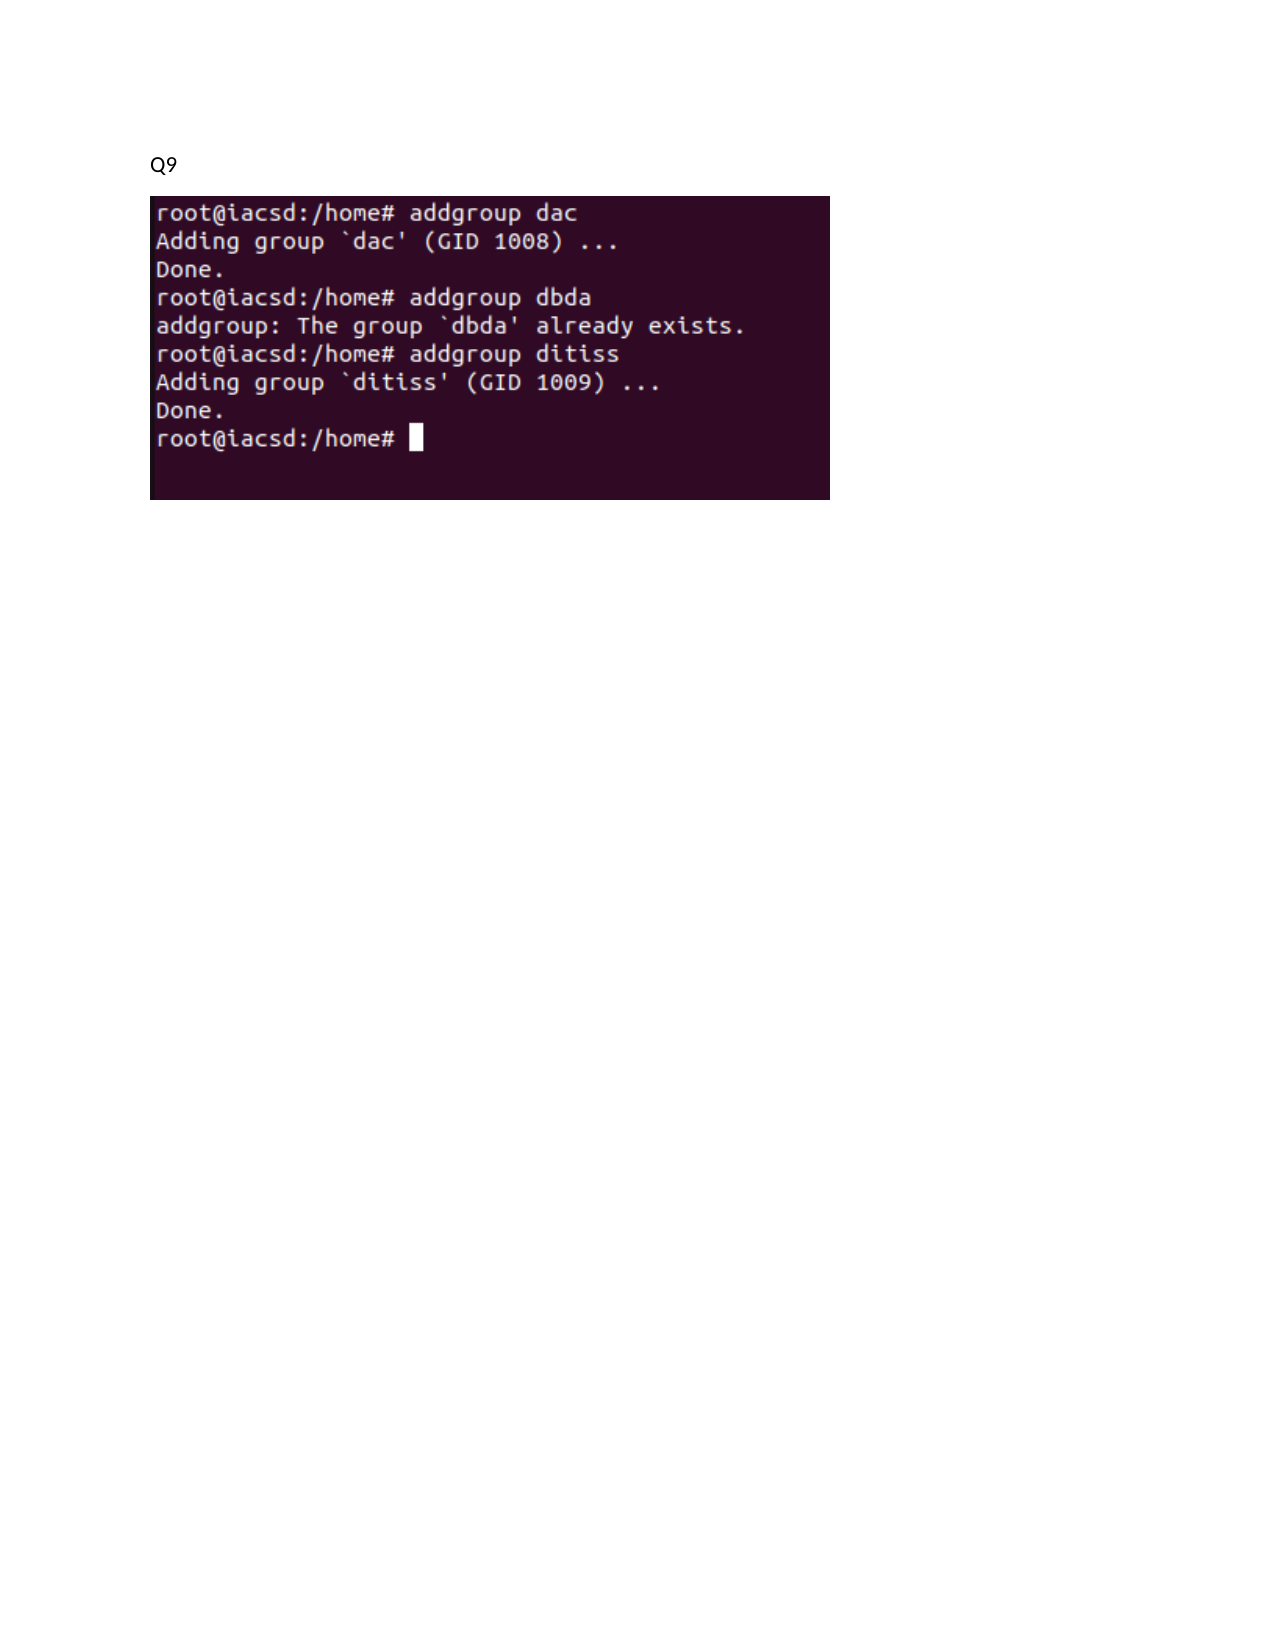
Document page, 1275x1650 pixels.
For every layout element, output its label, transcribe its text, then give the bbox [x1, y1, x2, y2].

text Q9 [150, 150, 1125, 178]
picture [150, 196, 830, 500]
